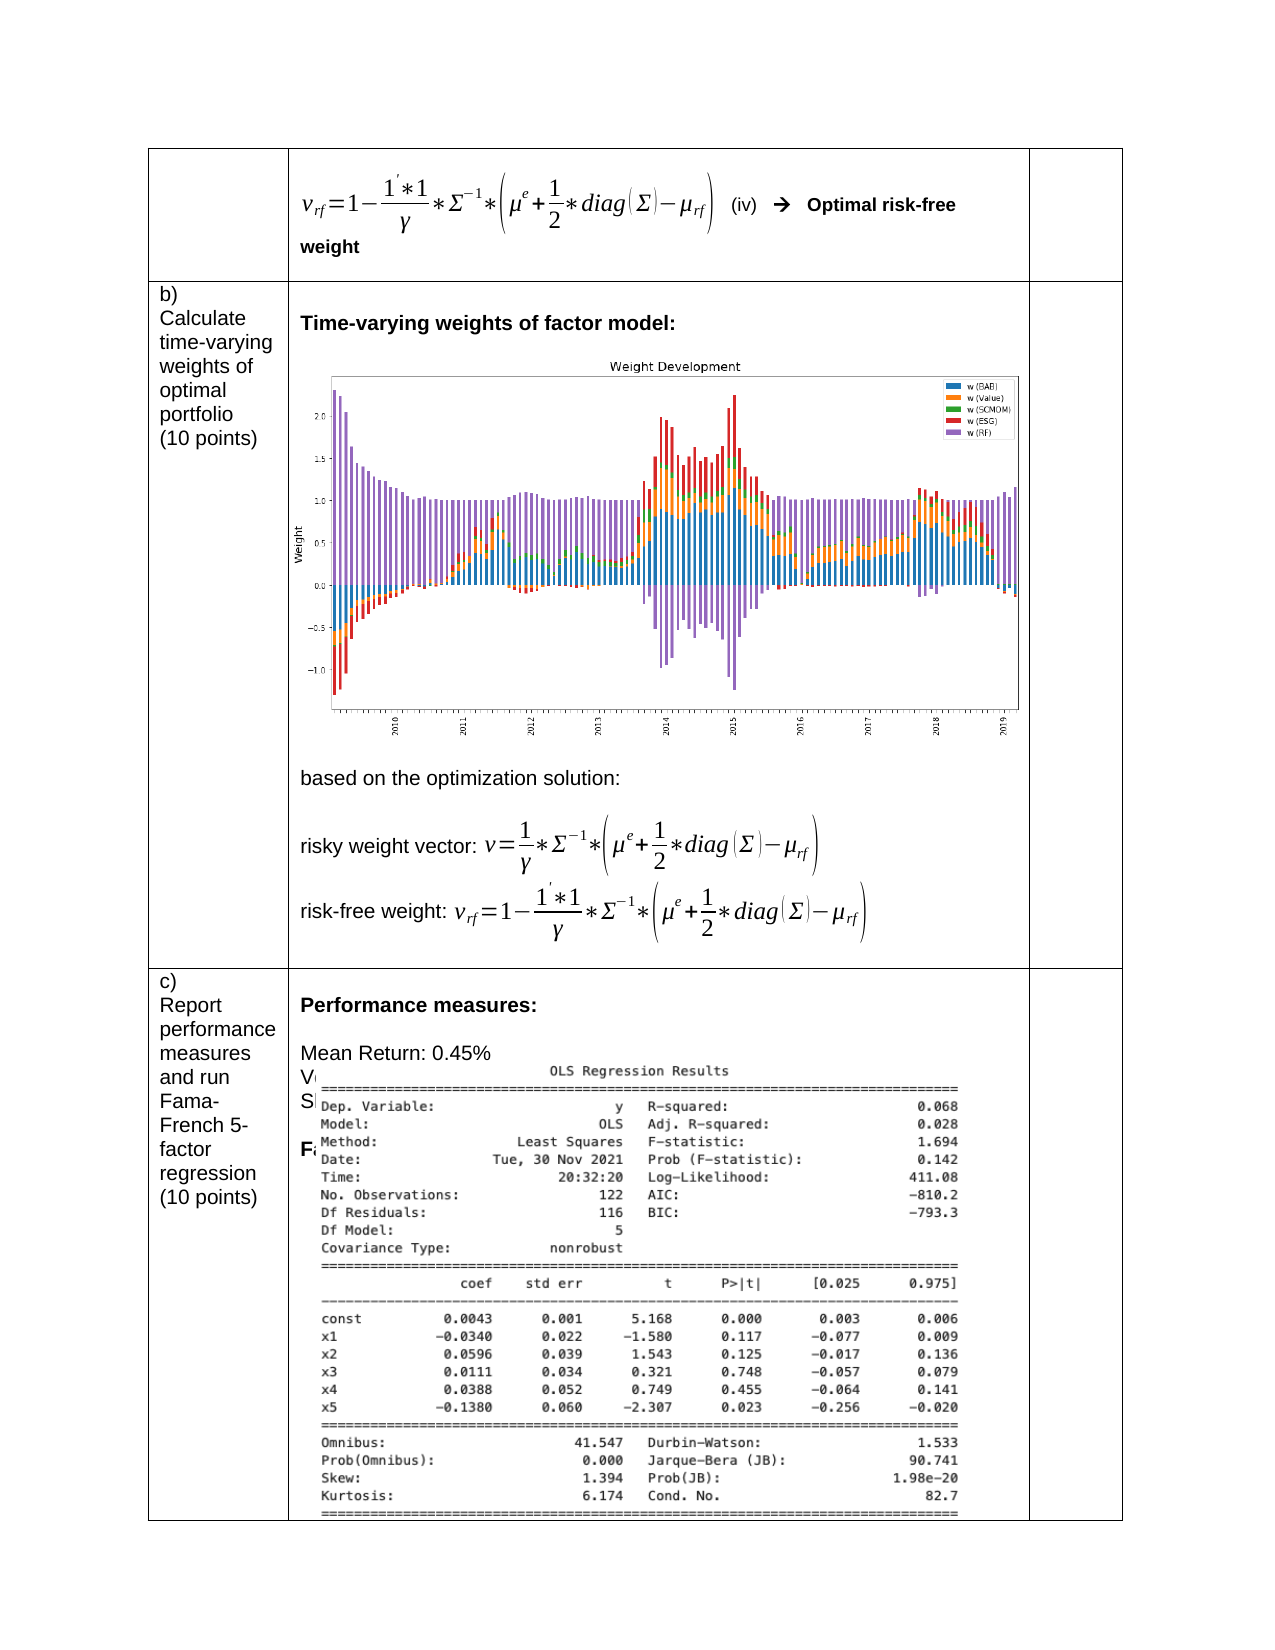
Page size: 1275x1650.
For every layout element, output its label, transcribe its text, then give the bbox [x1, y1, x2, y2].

picture [288, 356, 1023, 740]
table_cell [149, 969, 288, 1520]
picture [315, 1063, 964, 1520]
table_cell [1030, 969, 1122, 1520]
table_cell b) Calculate time-varying weights of optimal portfolio (10 points) [149, 282, 288, 968]
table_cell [149, 149, 288, 281]
table_cell [1030, 282, 1122, 968]
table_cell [289, 149, 1029, 281]
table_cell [289, 969, 1029, 1520]
table_cell [1030, 149, 1122, 281]
table_cell Time-varying weights of factor model: based on the optimization solution: risky weight vector: risk-free weight: [289, 282, 1029, 968]
